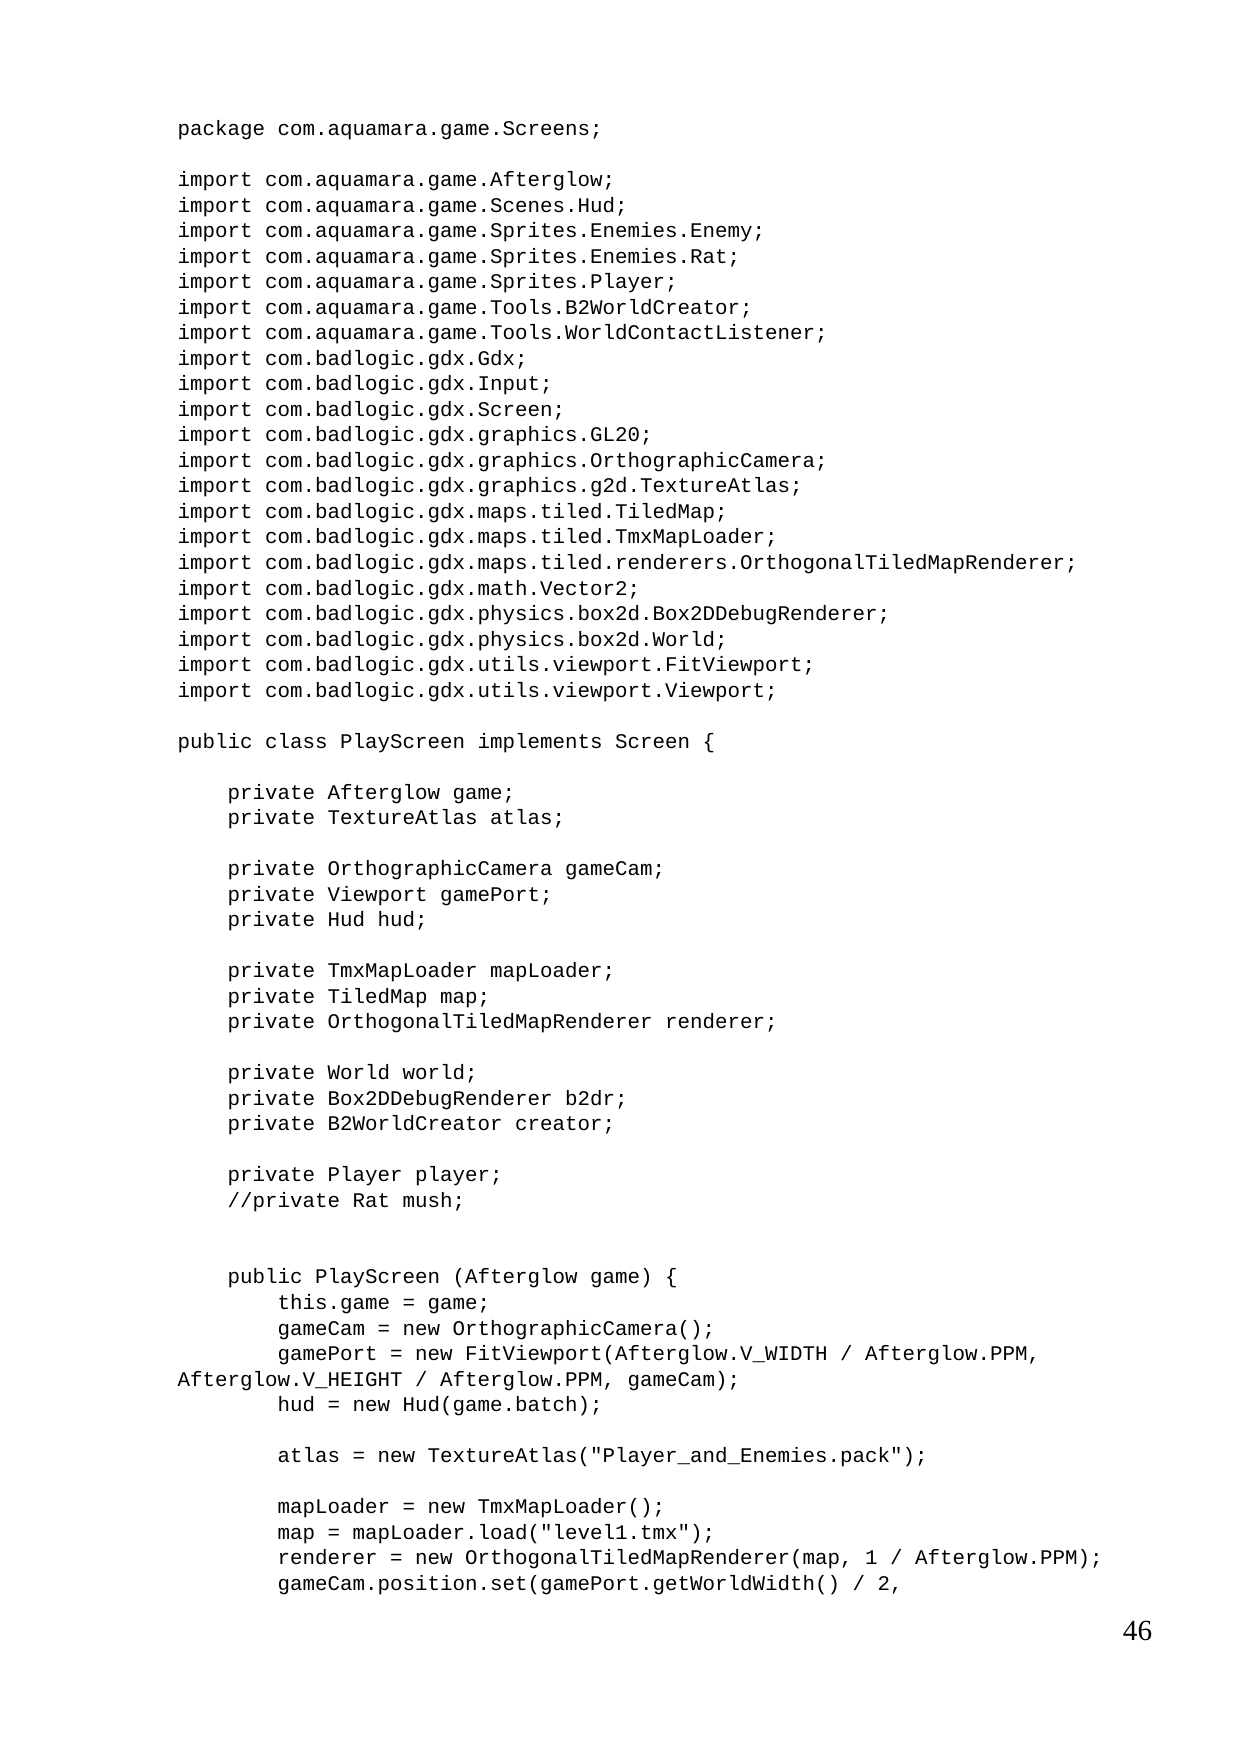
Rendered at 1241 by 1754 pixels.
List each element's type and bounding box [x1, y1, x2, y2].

text [177, 118, 1152, 1596]
